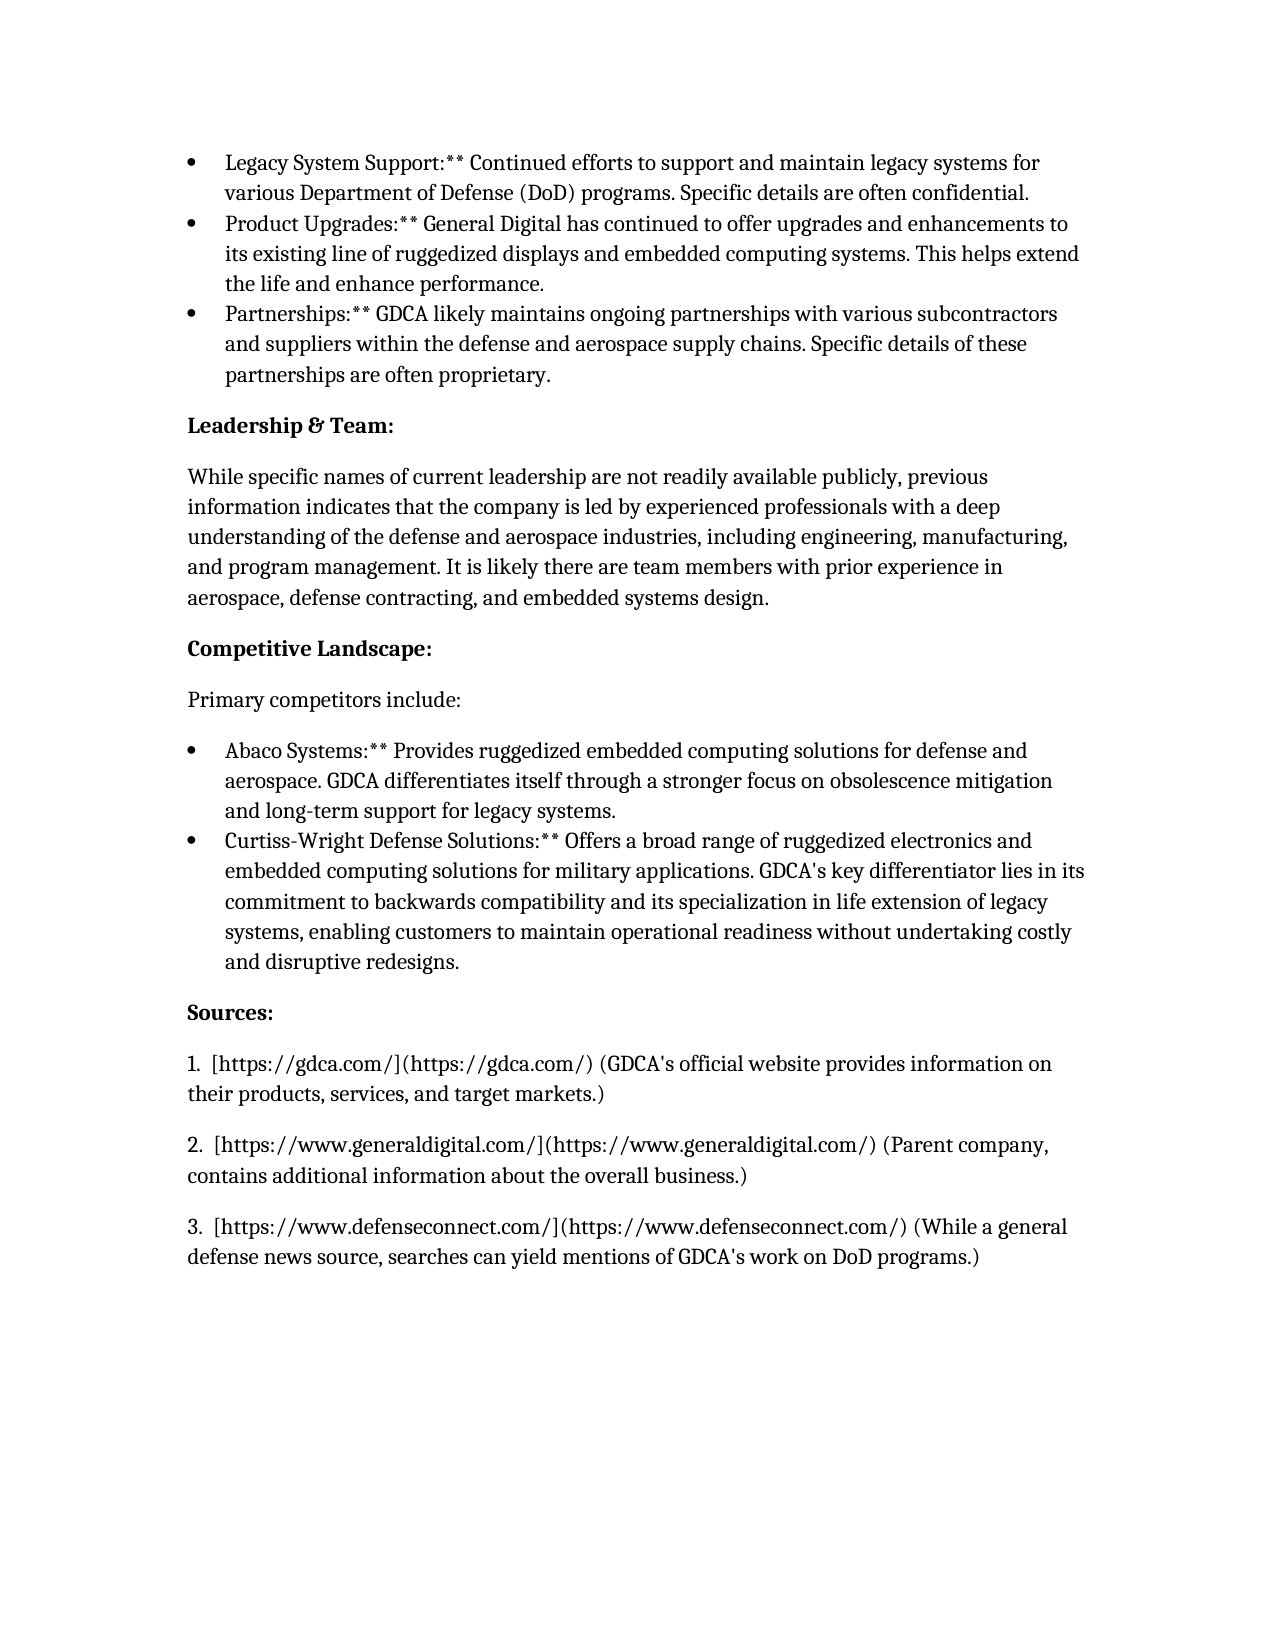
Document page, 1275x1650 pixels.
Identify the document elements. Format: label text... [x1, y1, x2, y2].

text 2. [https://www.generaldigital.com/](https://www.generaldigital.com/) (Parent company, contains additional information about the overall business.) [187, 1132, 1087, 1189]
list Curtiss-Wright Defense Solutions:** Offers a broad range of ruggedized electronics and embedded computing solutions for military applications. GDCA's key differentiator lies in its commitment to backwards compatibility and its specialization in life extension of legacy systems, enabling customers to maintain operational readiness without undertaking costly and disruptive redesigns. [187, 828, 1087, 975]
text Leadership & Team: [187, 412, 1087, 439]
text Sources: [187, 1000, 1087, 1026]
list Legacy System Support:** Continued efforts to support and maintain legacy systems for various Department of Defense (DoD) programs. Specific details are often confidential. [187, 150, 1087, 207]
text While specific names of current leadership are not readily available publicly, previous information indicates that the company is led by experienced professionals with a deep understanding of the defense and aerospace industries, including engineering, manufacturing, and program management. It is likely there are team members with prior experience in aerospace, defense contracting, and embedded systems design. [187, 463, 1087, 611]
text Primary competitors include: [187, 686, 1087, 713]
text Competitive Landscape: [187, 635, 1087, 662]
text 1. [https://gdca.com/](https://gdca.com/) (GDCA's official website provides information on their products, services, and target markets.) [187, 1051, 1087, 1108]
list Abaco Systems:** Provides ruggedized embedded computing solutions for defense and aerospace. GDCA differentiates itself through a stronger focus on obsolescence mitigation and long-term support for legacy systems. [187, 737, 1087, 824]
text 3. [https://www.defenseconnect.com/](https://www.defenseconnect.com/) (While a general defense news source, searches can yield mentions of GDCA's work on DoD programs.) [187, 1213, 1087, 1270]
list Product Upgrades:** General Digital has continued to offer upgrades and enhancements to its existing line of ruggedized displays and embedded computing systems. This helps extend the life and enhance performance. [187, 210, 1087, 297]
list Partnerships:** GDCA likely maintains ongoing partnerships with various subcontractors and suppliers within the defense and aerospace supply chains. Specific details of these partnerships are often proprietary. [187, 301, 1087, 388]
